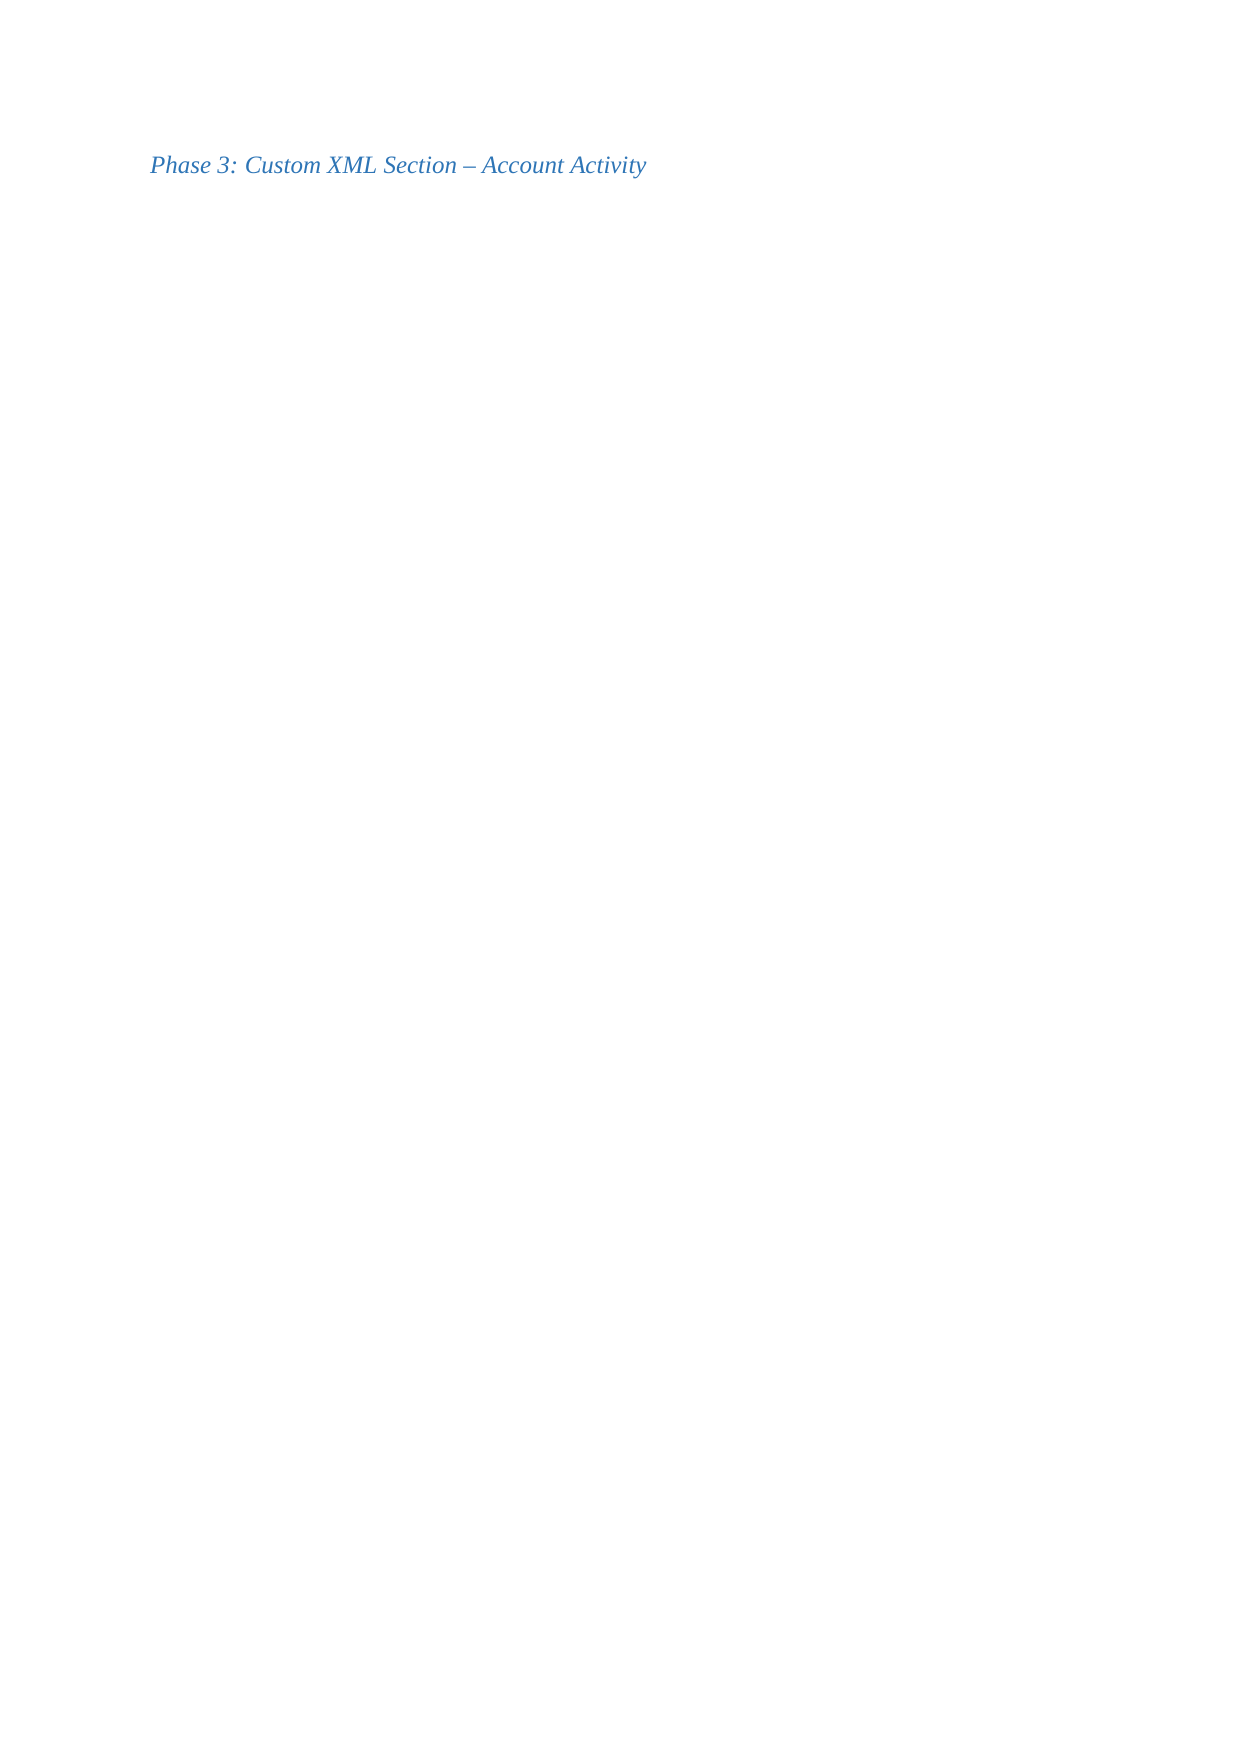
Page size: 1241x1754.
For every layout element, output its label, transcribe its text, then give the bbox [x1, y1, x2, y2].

subtitle Phase 3: Custom XML Section – Account Activity [150, 150, 1090, 179]
